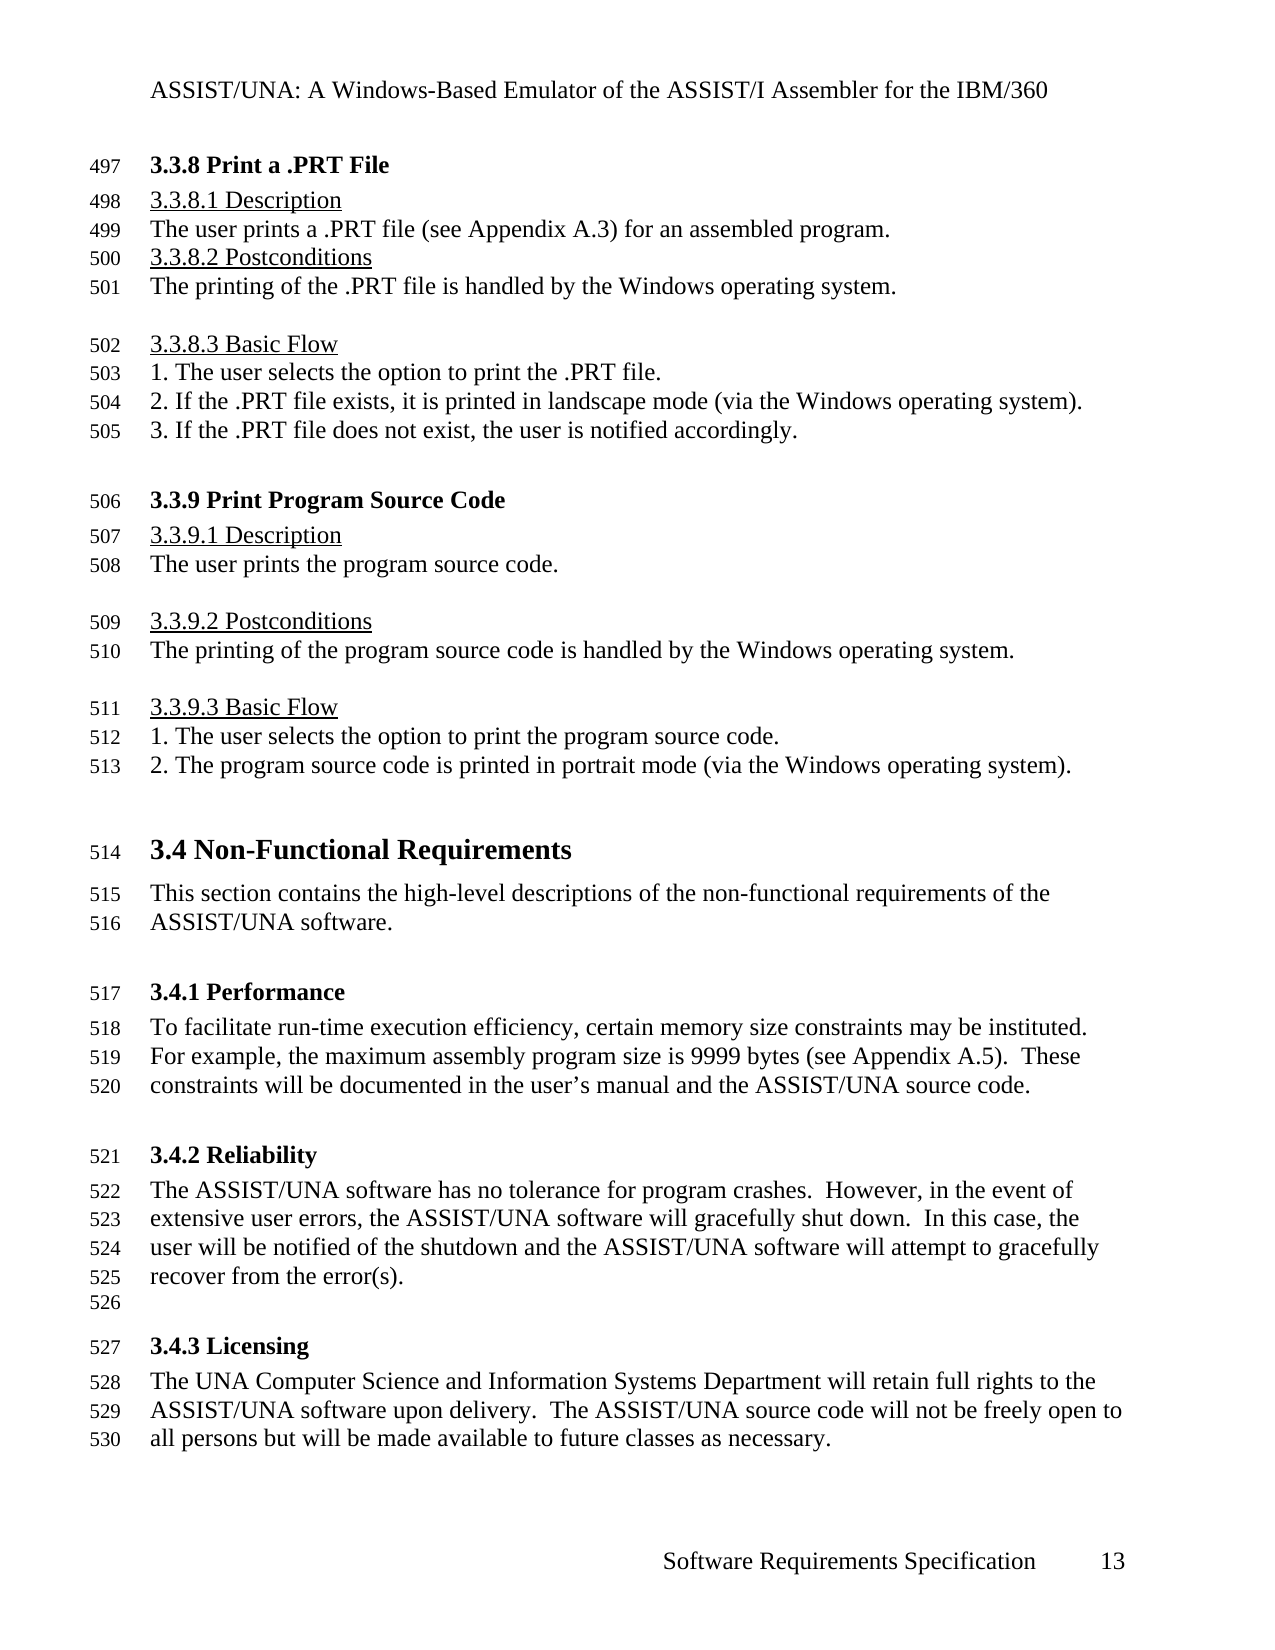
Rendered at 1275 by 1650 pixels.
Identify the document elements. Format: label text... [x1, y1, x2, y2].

text 1. The user selects the option to print the program source code. [150, 721, 1125, 750]
subtitle 3.4 Non-Functional Requirements [150, 832, 1125, 866]
text 3. If the .PRT file does not exist, the user is notified accordingly. [150, 415, 1125, 444]
text The printing of the .PRT file is handled by the Windows operating system. [150, 271, 1125, 300]
text The user prints the program source code. [150, 549, 1125, 577]
subtitle 3.4.3 Licensing [150, 1331, 1125, 1360]
text This section contains the high-level descriptions of the non-functional requirements of the ASSIST/UNA software. [150, 878, 1125, 936]
text 3.3.9.1 Description [150, 520, 1125, 549]
subtitle 3.3.8 Print a .PRT File [150, 150, 1125, 179]
text 3.3.8.1 Description [150, 185, 1125, 214]
text 3.3.9.3 Basic Flow [150, 692, 1125, 721]
text 3.3.8.3 Basic Flow [150, 329, 1125, 357]
text 1. The user selects the option to print the .PRT file. [150, 357, 1125, 386]
text The printing of the program source code is handled by the Windows operating system. [150, 635, 1125, 664]
text 2. If the .PRT file exists, it is printed in landscape mode (via the Windows operating system). [150, 386, 1125, 415]
text 3.3.9.2 Postconditions [150, 606, 1125, 635]
text The user prints a .PRT file (see Appendix A.3) for an assembled program. [150, 214, 1125, 242]
text 3.3.8.2 Postconditions [150, 242, 1125, 271]
text 2. The program source code is printed in portrait mode (via the Windows operating system). [150, 750, 1125, 779]
subtitle 3.4.1 Performance [150, 977, 1125, 1006]
subtitle 3.3.9 Print Program Source Code [150, 485, 1125, 514]
text The ASSIST/UNA software has no tolerance for program crashes. However, in the event of extensive user errors, the ASSIST/UNA software will gracefully shut down. In this case, the user will be notified of the shutdown and the ASSIST/UNA software will attempt to gracefully recover from the error(s). [150, 1175, 1125, 1290]
text The UNA Computer Science and Information Systems Department will retain full rights to the ASSIST/UNA software upon delivery. The ASSIST/UNA source code will not be freely open to all persons but will be made available to future classes as necessary. [150, 1366, 1125, 1452]
text To facilitate run-time execution efficiency, certain memory size constraints may be instituted. For example, the maximum assembly program size is 9999 bytes (see Appendix A.5). These constraints will be documented in the user’s manual and the ASSIST/UNA source code. [150, 1012, 1125, 1098]
subtitle 3.4.2 Reliability [150, 1140, 1125, 1168]
